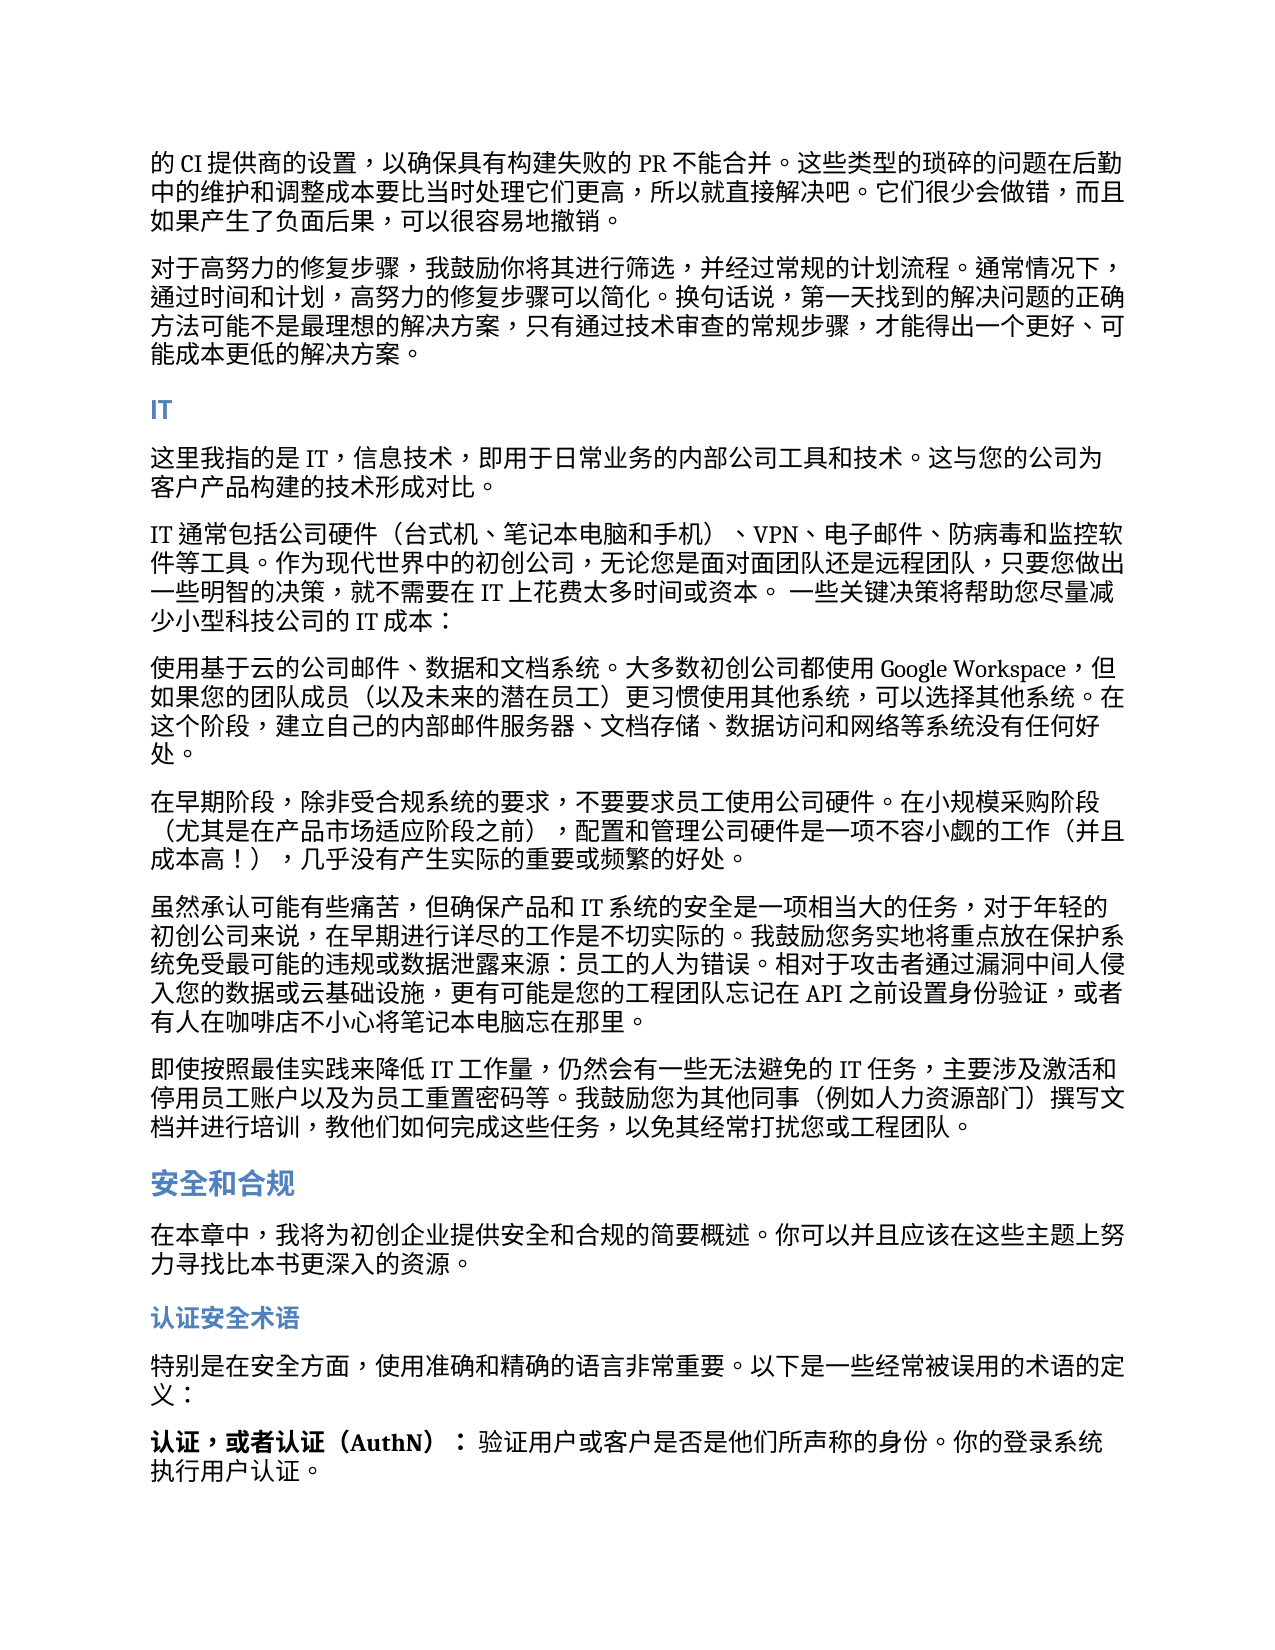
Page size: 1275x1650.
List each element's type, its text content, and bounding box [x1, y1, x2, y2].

text 使用基于云的公司邮件、数据和文档系统。大多数初创公司都使用 Google Workspace，但如果您的团队成员（以及未来的潜在员工）更习惯使用其他系统，可以选择其他系统。在这个阶段，建立自己的内部邮件服务器、文档存储、数据访问和网络等系统没有任何好处。 [150, 655, 1125, 770]
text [150, 150, 1125, 236]
subtitle 安全和合规 [150, 1163, 1125, 1203]
text 在本章中，我将为初创企业提供安全和合规的简要概述。你可以并且应该在这些主题上努力寻找比本书更深入的资源。 [150, 1222, 1125, 1279]
text 特别是在安全方面，使用准确和精确的语言非常重要。以下是一些经常被误用的术语的定义： [150, 1353, 1125, 1411]
text 即使按照最佳实践来降低 IT 工作量，仍然会有一些无法避免的 IT 任务，主要涉及激活和停用员工账户以及为员工重置密码等。我鼓励您为其他同事（例如人力资源部门）撰写文档并进行培训，教他们如何完成这些任务，以免其经常打扰您或工程团队。 [150, 1056, 1125, 1143]
text 虽然承认可能有些痛苦，但确保产品和 IT 系统的安全是一项相当大的任务，对于年轻的初创公司来说，在早期进行详尽的工作是不切实际的。我鼓励您务实地将重点放在保护系统免受最可能的违规或数据泄露来源：员工的人为错误。相对于攻击者通过漏洞中间人侵入您的数据或云基础设施，更有可能是您的工程团队忘记在 API 之前设置身份验证，或者有人在咖啡店不小心将笔记本电脑忘在那里。 [150, 894, 1125, 1038]
text IT 通常包括公司硬件（台式机、笔记本电脑和手机）、VPN、电子邮件、防病毒和监控软件等工具。作为现代世界中的初创公司，无论您是面对面团队还是远程团队，只要您做出一些明智的决策，就不需要在 IT 上花费太多时间或资本。 一些关键决策将帮助您尽量减少小型科技公司的 IT 成本： [150, 521, 1125, 636]
subtitle IT [150, 391, 1125, 426]
subtitle 认证安全术语 [150, 1300, 1125, 1334]
text 认证，或者认证（AuthN）： 验证用户或客户是否是他们所声称的身份。你的登录系统执行用户认证。 [150, 1429, 1125, 1487]
text 这里我指的是 IT，信息技术，即用于日常业务的内部公司工具和技术。这与您的公司为客户产品构建的技术形成对比。 [150, 445, 1125, 503]
text 在早期阶段，除非受合规系统的要求，不要要求员工使用公司硬件。在小规模采购阶段（尤其是在产品市场适应阶段之前），配置和管理公司硬件是一项不容小觑的工作（并且成本高！），几乎没有产生实际的重要或频繁的好处。 [150, 789, 1125, 875]
text 对于高努力的修复步骤，我鼓励你将其进行筛选，并经过常规的计划流程。通常情况下，通过时间和计划，高努力的修复步骤可以简化。换句话说，第一天找到的解决问题的正确方法可能不是最理想的解决方案，只有通过技术审查的常规步骤，才能得出一个更好、可能成本更低的解决方案。 [150, 255, 1125, 370]
